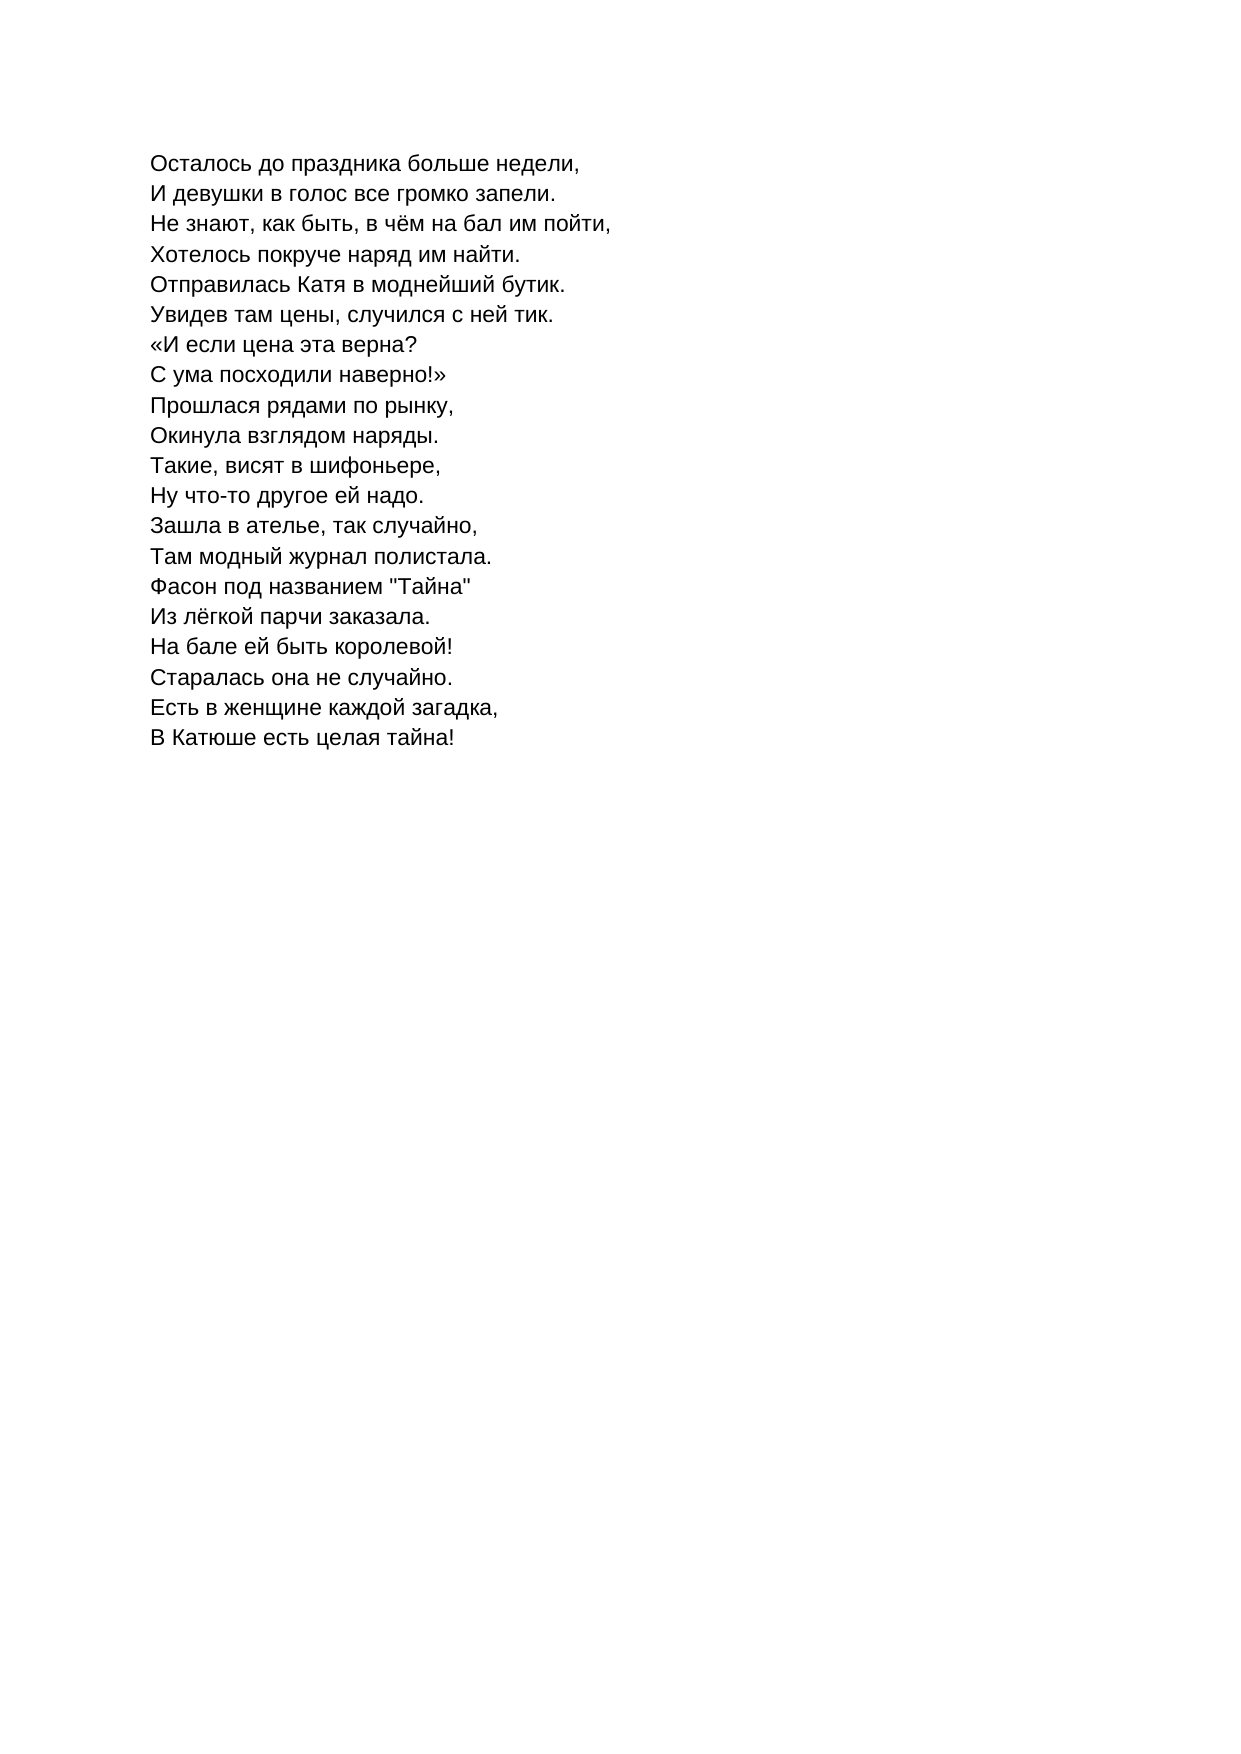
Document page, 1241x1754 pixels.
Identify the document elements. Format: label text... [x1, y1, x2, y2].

text Прошлася рядами по рынку, Окинула взглядом наряды. Такие, висят в шифоньере, Ну что-то другое ей надо. [150, 392, 1090, 509]
text Отправилась Катя в моднейший бутик. Увидев там цены, случился с ней тик. «И если цена эта верна? С ума посходили наверно!» [150, 271, 1090, 388]
text Зашла в ателье, так случайно, Там модный журнал полистала. Фасон под названием "Тайна" Из лёгкой парчи заказала. [150, 512, 1090, 629]
text Осталось до праздника больше недели, И девушки в голос все громко запели. Не знают, как быть, в чём на бал им пойти, Хотелось покруче наряд им найти. [150, 150, 1090, 267]
text На бале ей быть королевой! Старалась она не случайно. Есть в женщине каждой загадка, В Катюше есть целая тайна! [150, 633, 1090, 750]
